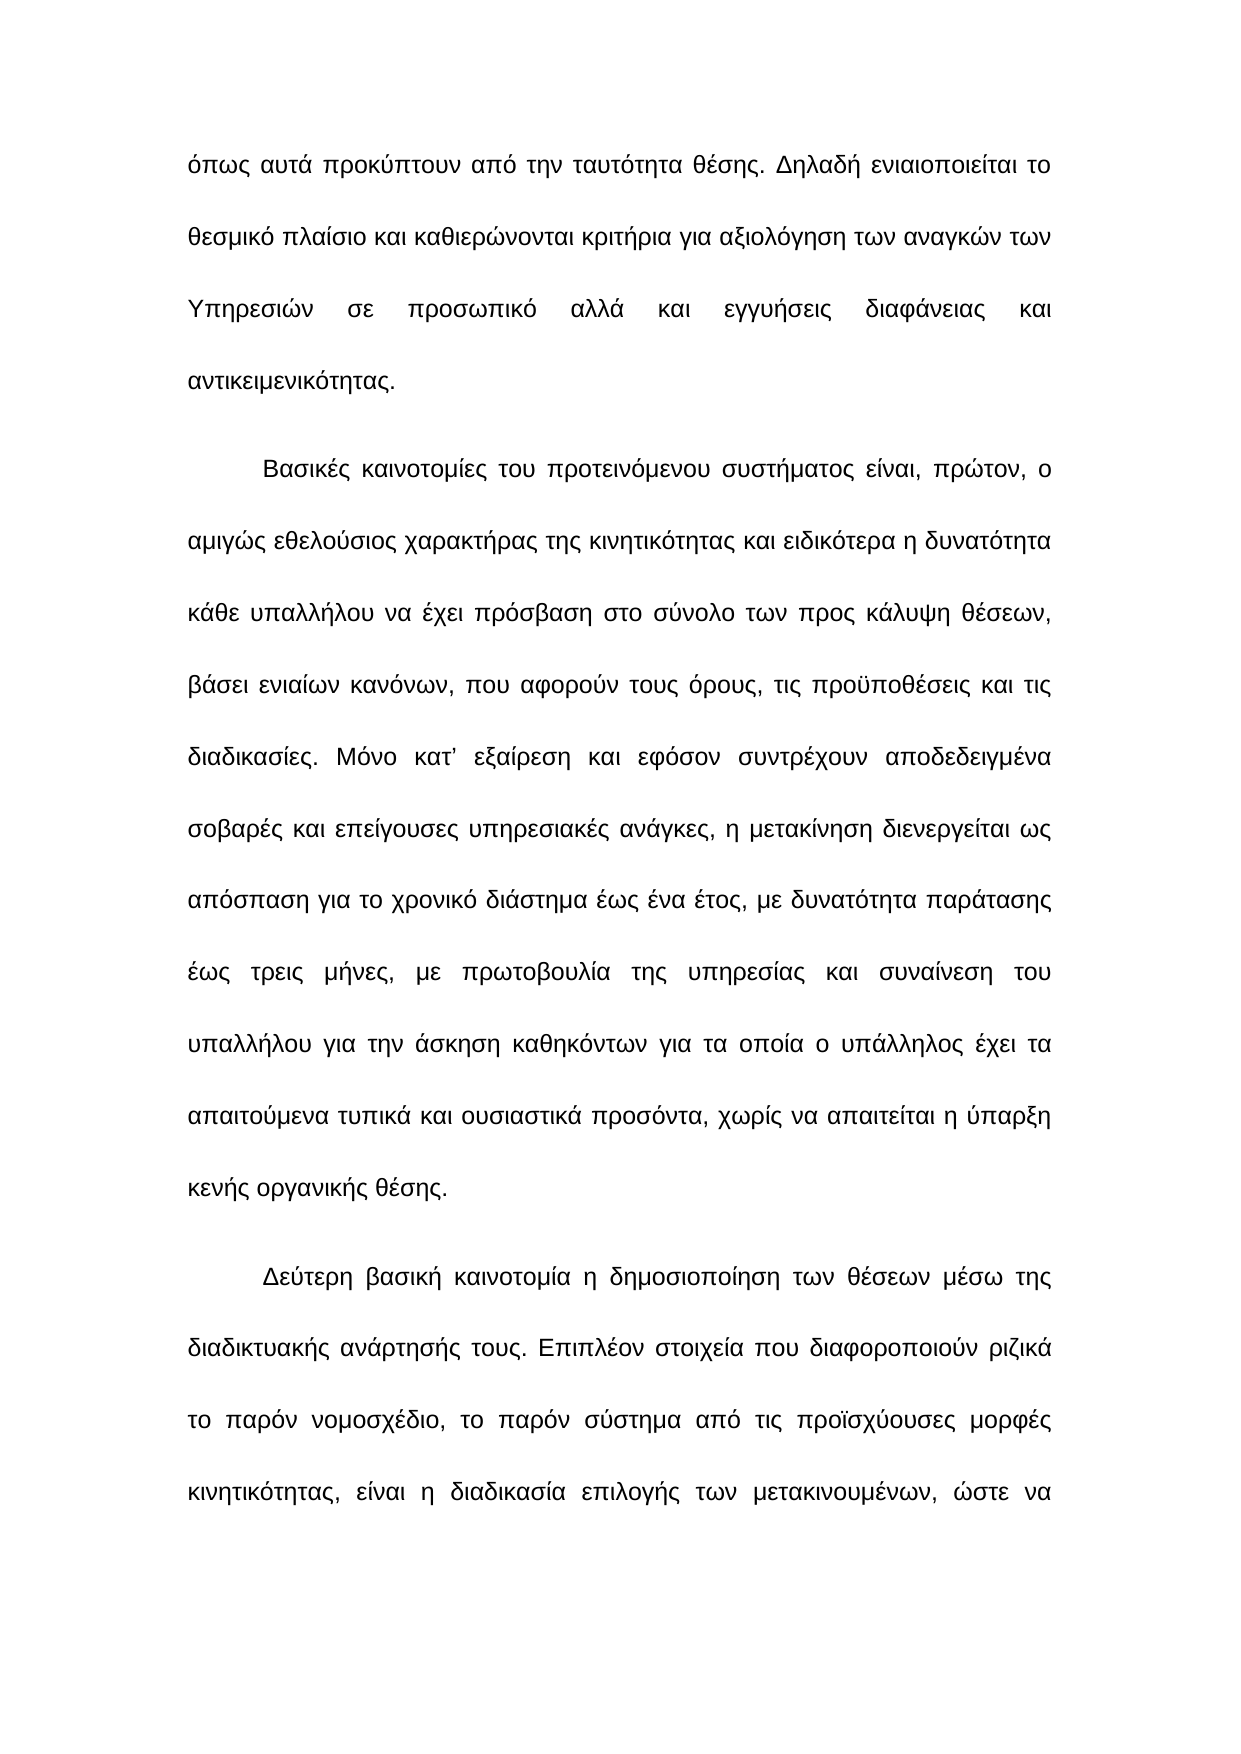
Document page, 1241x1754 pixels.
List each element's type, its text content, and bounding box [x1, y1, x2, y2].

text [187, 1261, 1053, 1506]
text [187, 150, 1053, 394]
text Βασικές καινοτομίες του προτεινόμενου συστήματος είναι, πρώτον, ο αμιγώς εθελούσιος χαρακτήρας της κινητικότητας και ειδικότερα η δυνατότητα κάθε υπαλλήλου να έχει πρόσβαση στο σύνολο των προς κάλυψη θέσεων, βάσει ενιαίων κανόνων, που αφορούν τους όρους, τις προϋποθέσεις και τις διαδικασίες. Μόνο κατ’ εξαίρεση και εφόσον συντρέχουν αποδεδειγμένα σοβαρές και επείγουσες υπηρεσιακές ανάγκες, η μετακίνηση διενεργείται ως απόσπαση για το χρονικό διάστημα έως ένα έτος, με δυνατότητα παράτασης έως τρεις μήνες, με πρωτοβουλία της υπηρεσίας και συναίνεση του υπαλλήλου για την άσκηση καθηκόντων για τα οποία ο υπάλληλος έχει τα απαιτούμενα τυπικά και ουσιαστικά προσόντα, χωρίς να απαιτείται η ύπαρξη κενής οργανικής θέσης. [187, 454, 1053, 1202]
